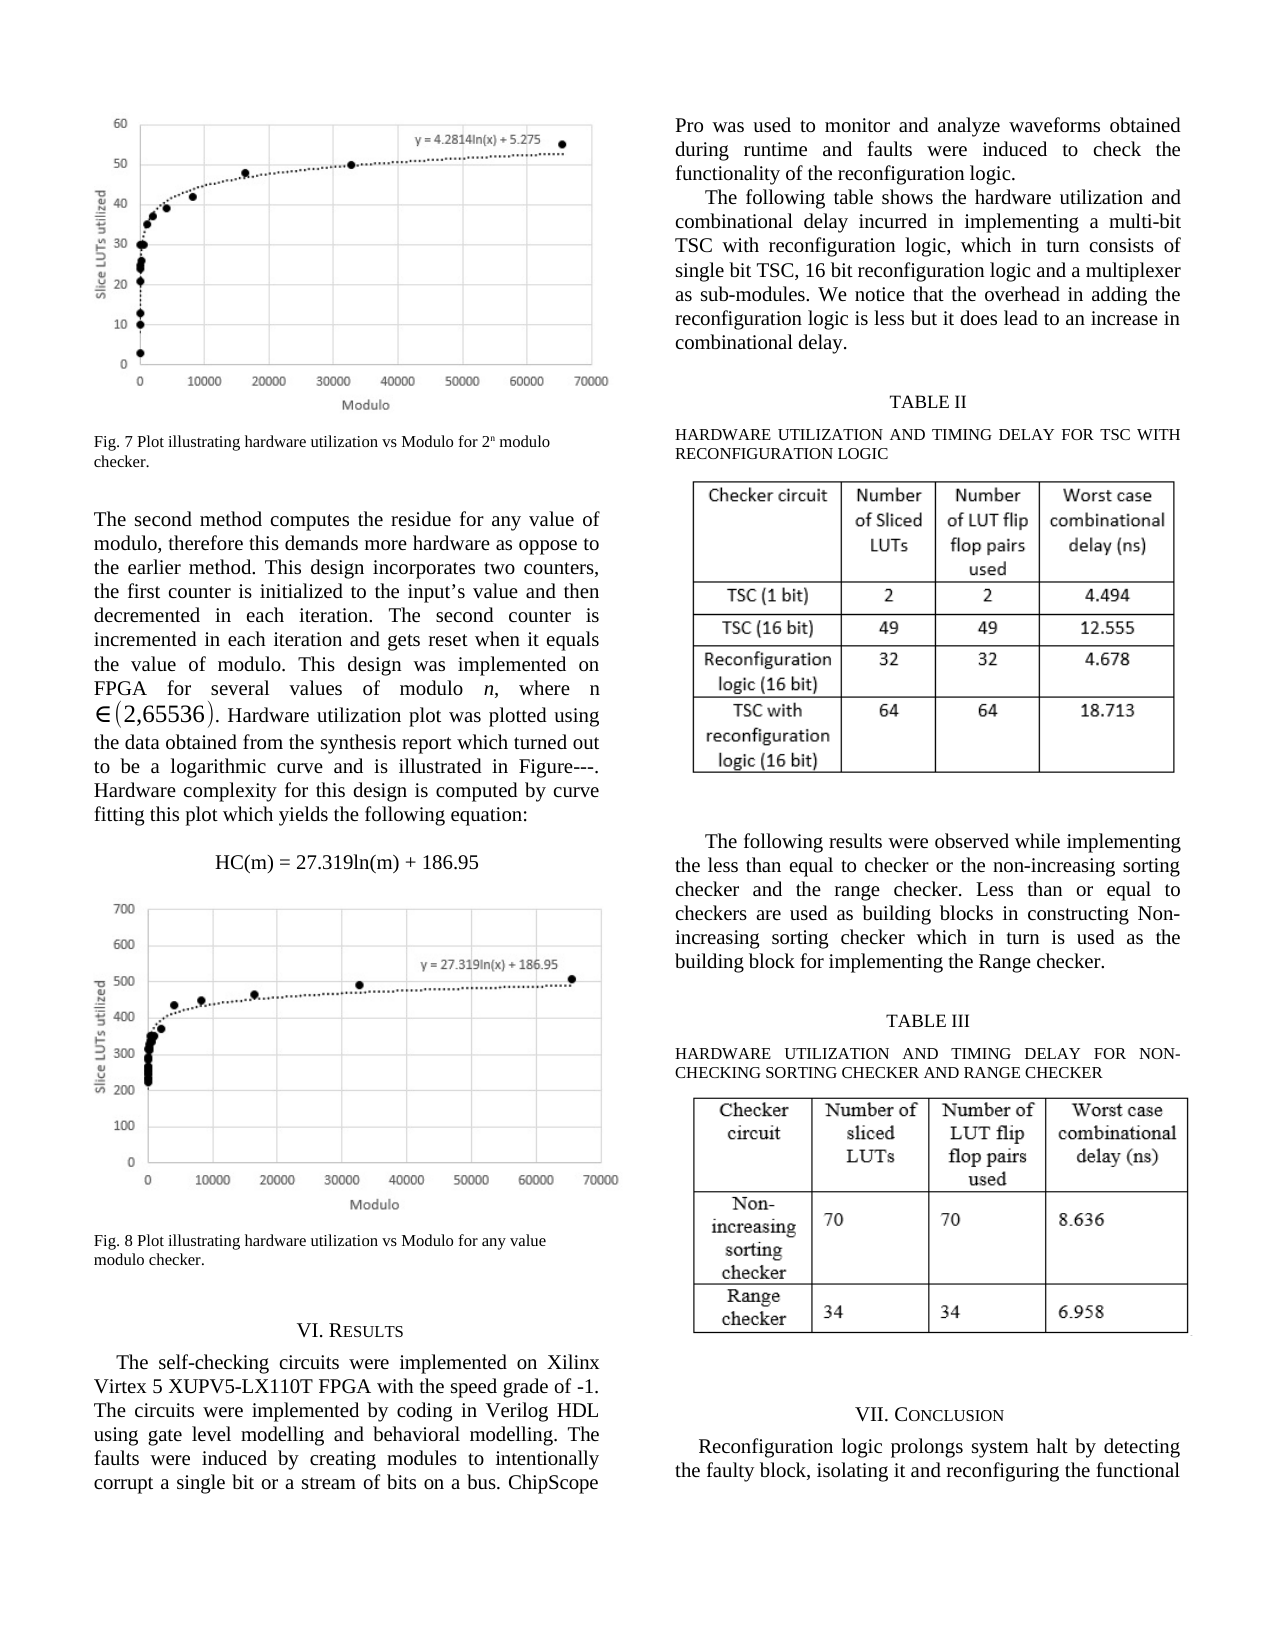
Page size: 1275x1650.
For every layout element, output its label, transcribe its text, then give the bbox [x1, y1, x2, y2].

text TABLE III [675, 1010, 1181, 1032]
text The following results were observed while implementing the less than equal to checker or the non-increasing sorting checker and the range checker. Less than or equal to checkers are used as building blocks in constructing Non-increasing sorting checker which in turn is used as the building block for implementing the Range checker. [675, 828, 1181, 973]
text The self-checking circuits were implemented on Xilinx Virtex 5 XUPV5-LX110T FPGA with the speed grade of -1. The circuits were implemented by coding in Verilog HDL using gate level modelling and behavioral modelling. The faults were induced by creating modules to intentionally corrupt a single bit or a stream of bits on a bus. ChipScope Pro was used to monitor and analyze waveforms obtained during runtime and faults were induced to check the functionality of the reconfiguration logic. [94, 1350, 600, 1494]
text Fig. 7 Plot illustrating hardware utilization vs Modulo for 2n modulo checker. [94, 432, 600, 471]
picture [686, 475, 1181, 779]
subtitle Results [94, 1318, 600, 1342]
text The second method computes the residue for any value of modulo, therefore this demands more hardware as oppose to the earlier method. This design incorporates two counters, the first counter is initialized to the input’s value and then decremented in each iteration. The second counter is incremented in each iteration and gets reset when it equals the value of modulo. This design was implemented on FPGA for several values of modulo n, where n . Hardware utilization plot was plotted using the data obtained from the synthesis report which turned out to be a logarithmic curve and is illustrated in Figure---. Hardware complexity for this design is computed by curve fitting this plot which yields the following equation: [94, 507, 600, 826]
text Fig. 8 Plot illustrating hardware utilization vs Modulo for any value modulo checker. [94, 1231, 600, 1269]
text The following table shows the hardware utilization and combinational delay incurred in implementing a multi-bit TSC with reconfiguration logic, which in turn consists of single bit TSC, 16 bit reconfiguration logic and a multiplexer as sub-modules. We notice that the overhead in adding the reconfiguration logic is less but it does lead to an increase in combinational delay. [675, 185, 1181, 354]
picture [84, 898, 628, 1219]
text The self-checking circuits were implemented on Xilinx Virtex 5 XUPV5-LX110T FPGA with the speed grade of -1. The circuits were implemented by coding in Verilog HDL using gate level modelling and behavioral modelling. The faults were induced by creating modules to intentionally corrupt a single bit or a stream of bits on a bus. ChipScope Pro was used to monitor and analyze waveforms obtained during runtime and faults were induced to check the functionality of the reconfiguration logic. [675, 112, 1181, 185]
picture [686, 1095, 1193, 1336]
subtitle Conclusion [675, 1402, 1181, 1426]
text HARDWARE UTILIZATION AND TIMING DELAY FOR TSC WITH RECONFIGURATION LOGIC [675, 425, 1181, 463]
picture [84, 112, 621, 420]
text TABLE II [675, 391, 1181, 412]
text HARDWARE UTILIZATION AND TIMING DELAY FOR NON-CHECKING SORTING CHECKER AND RANGE CHECKER [675, 1044, 1181, 1082]
text HC(m) = 27.319ln(m) + 186.95 [94, 850, 600, 874]
